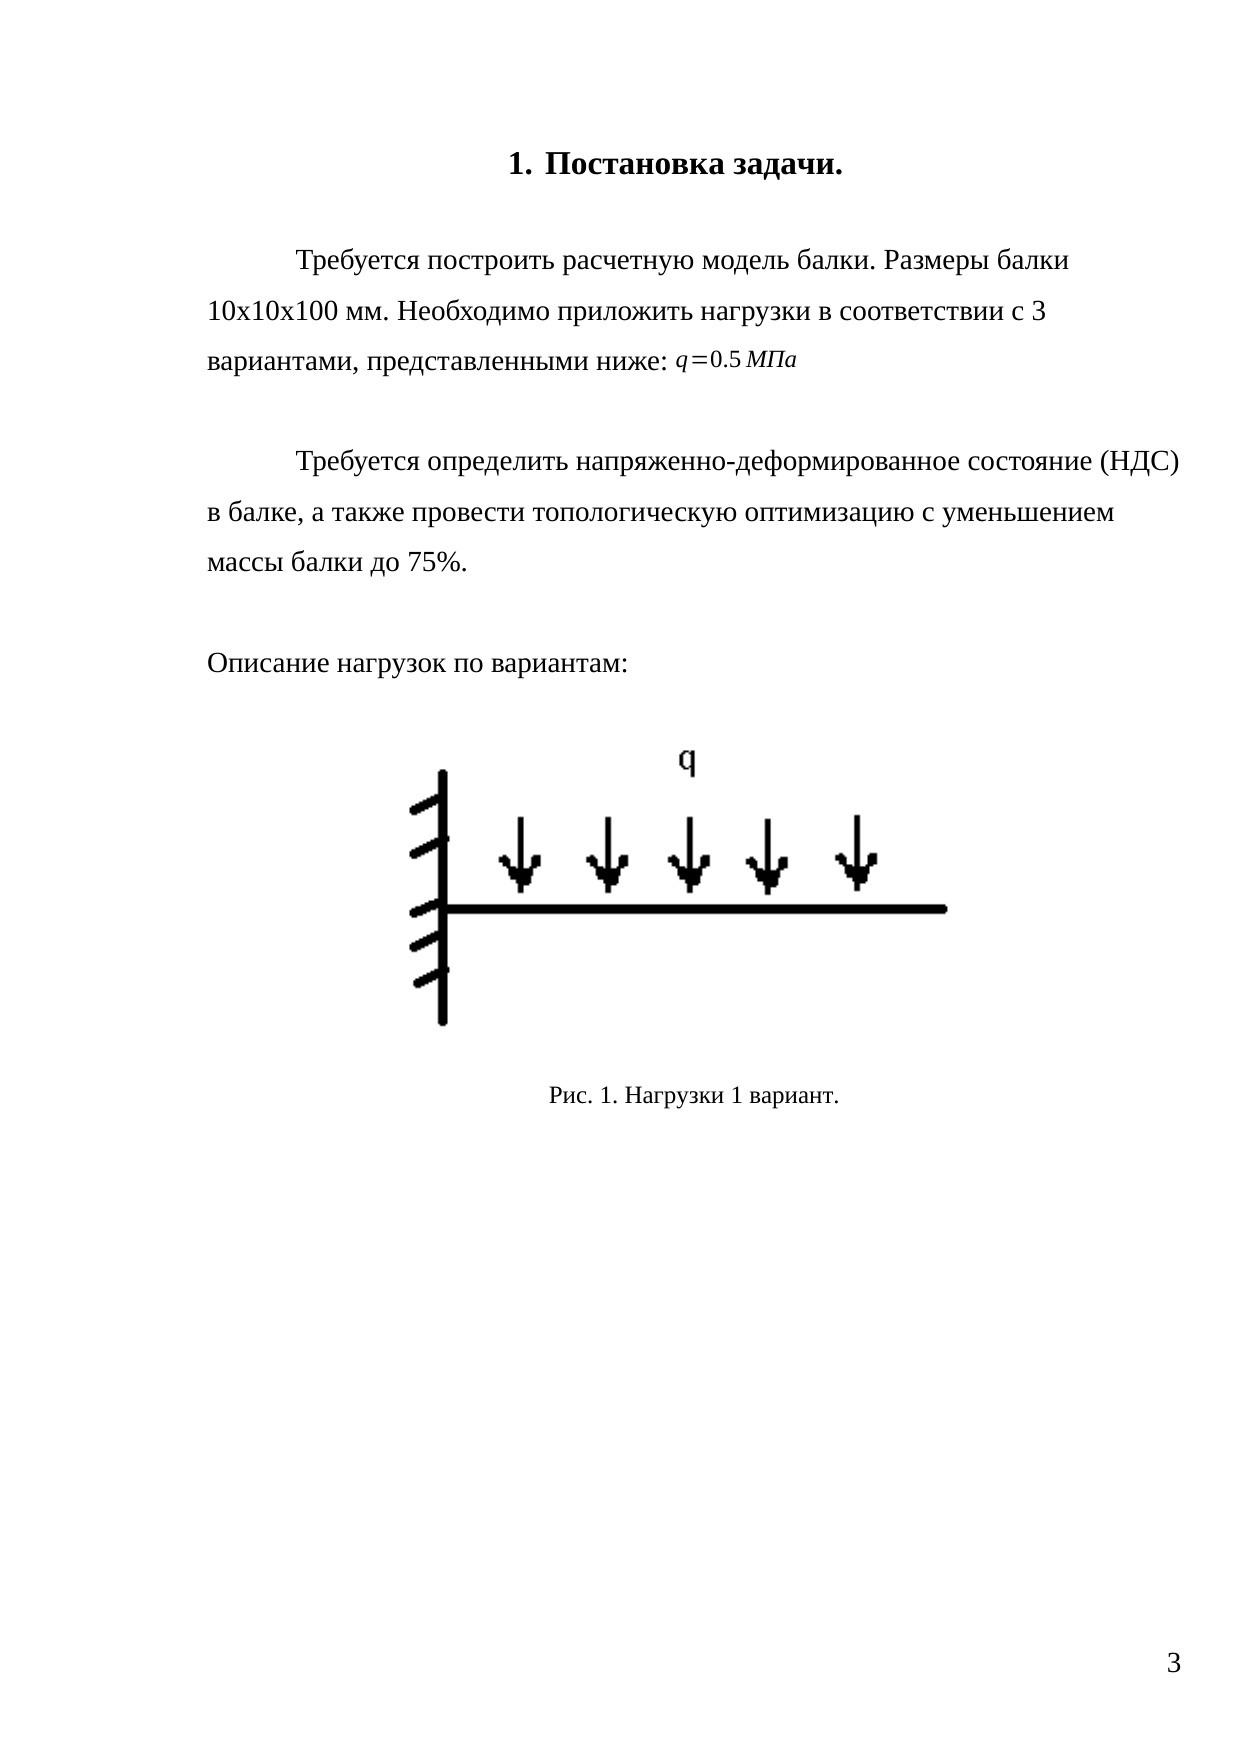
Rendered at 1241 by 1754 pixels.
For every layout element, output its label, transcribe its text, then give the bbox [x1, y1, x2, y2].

text Описание нагрузок по вариантам: [207, 645, 1181, 678]
text Требуется построить расчетную модель балки. Размеры балки 10х10х100 мм. Необходимо приложить нагрузки в соответствии с 3 вариантами, представленными ниже: [207, 242, 1181, 376]
subtitle Постановка задачи. [169, 143, 1181, 181]
text Рис. 1. Нагрузки 1 вариант. [207, 1081, 1181, 1109]
picture [386, 695, 1002, 1064]
text Требуется определить напряженно-деформированное состояние (НДС) в балке, а также провести топологическую оптимизацию с уменьшением массы балки до 75%. [207, 443, 1181, 578]
